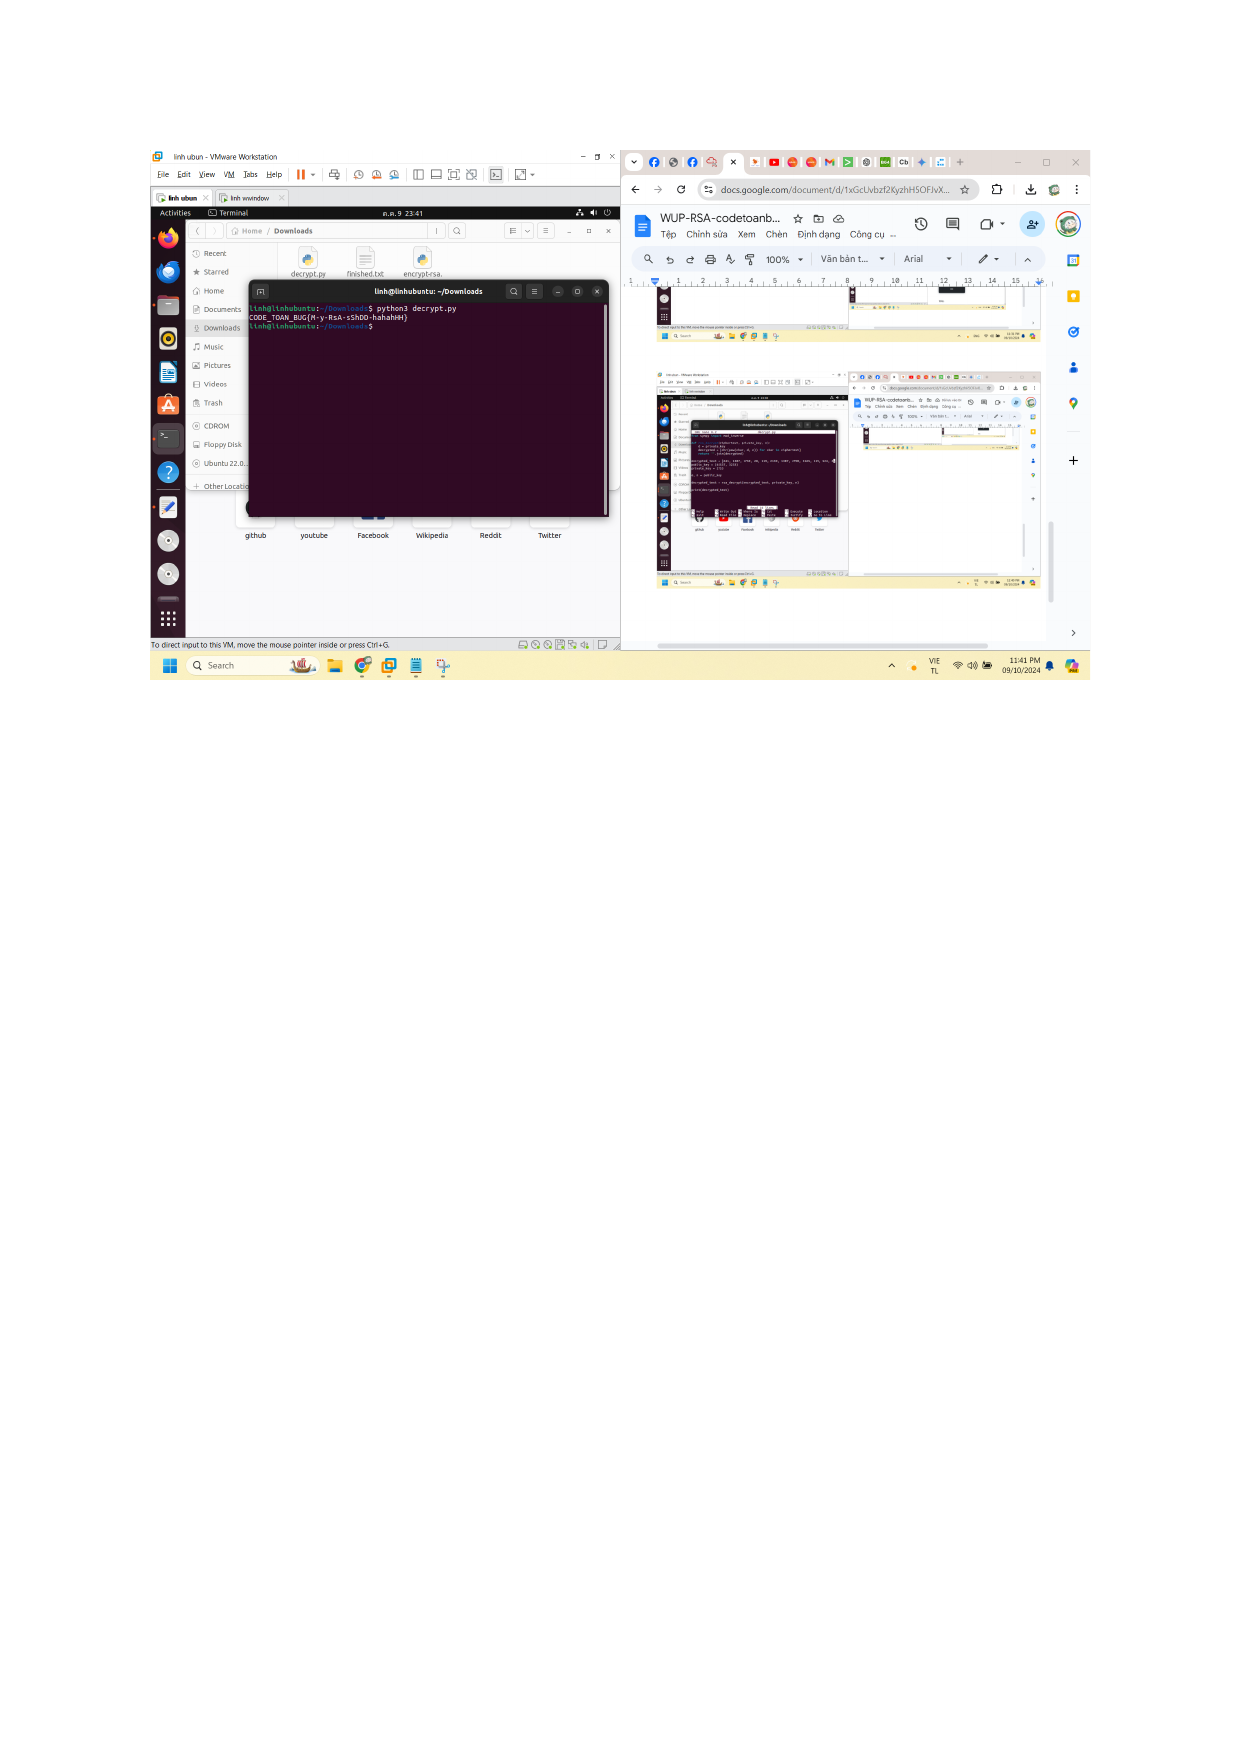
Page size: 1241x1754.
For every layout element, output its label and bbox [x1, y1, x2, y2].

picture [150, 150, 1091, 680]
